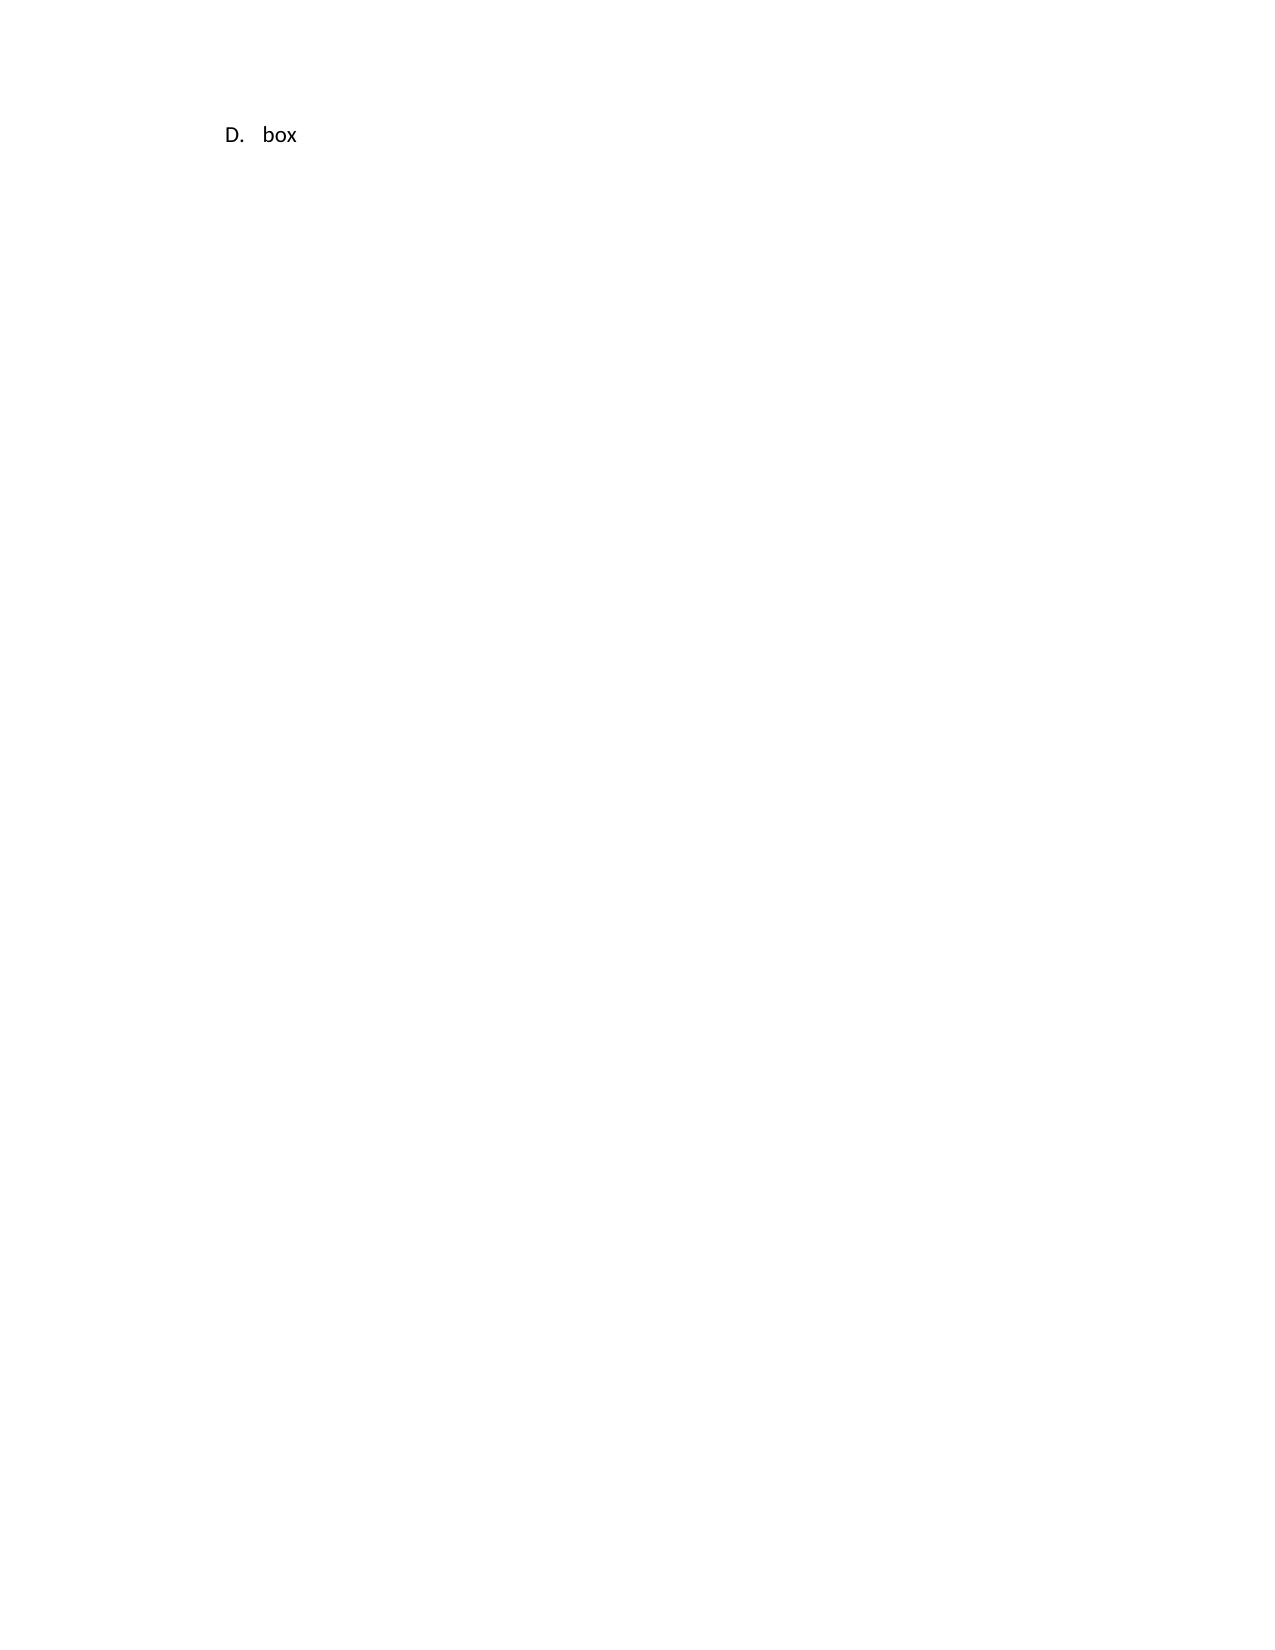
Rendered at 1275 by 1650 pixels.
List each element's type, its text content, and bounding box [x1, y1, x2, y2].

list box [225, 120, 1125, 148]
